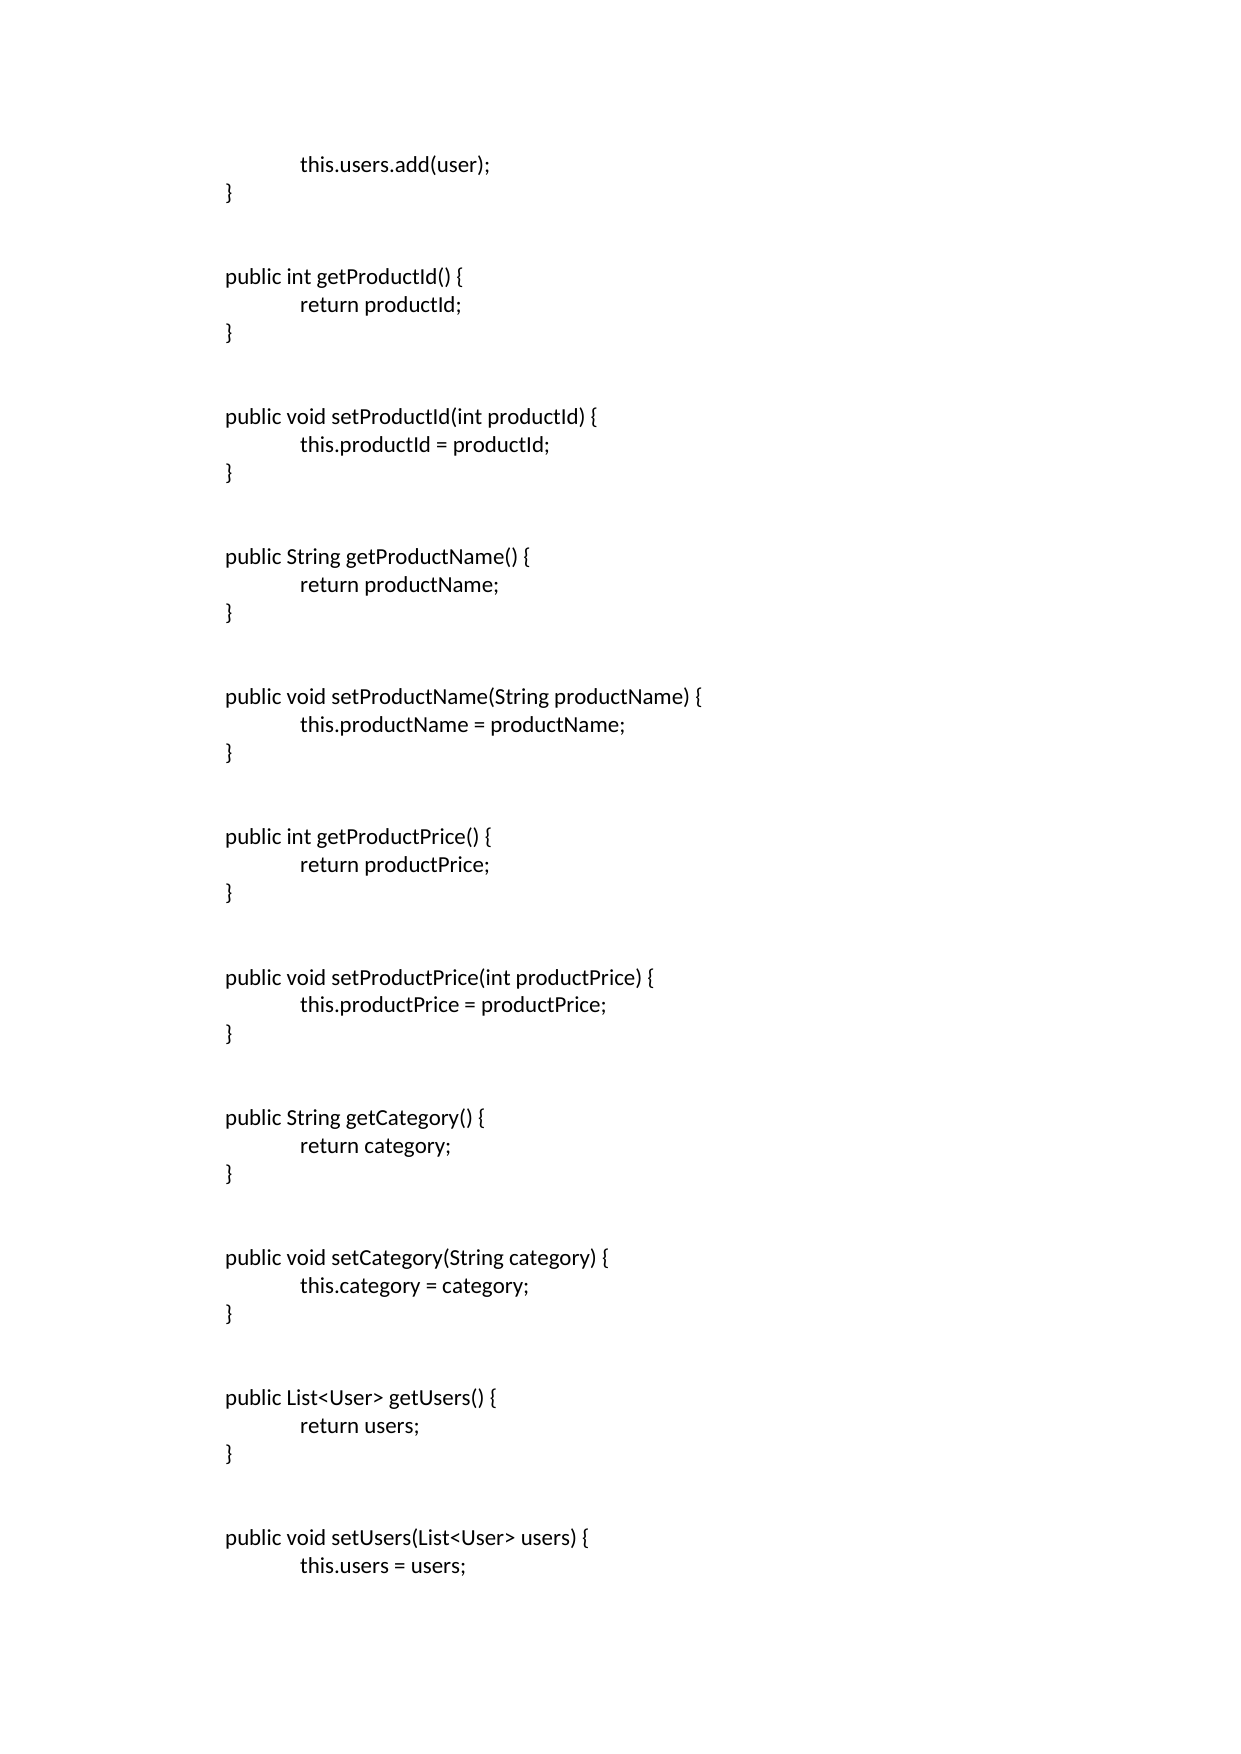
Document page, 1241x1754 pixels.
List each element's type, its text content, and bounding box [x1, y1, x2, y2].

text } [150, 1019, 1090, 1047]
text this.productPrice = productPrice; [150, 991, 1090, 1019]
text } [150, 178, 1090, 206]
text this.users.add(user); [150, 150, 1090, 178]
text return users; [150, 1411, 1090, 1439]
text public void setUsers(List<User> users) { [150, 1523, 1090, 1551]
text } [150, 878, 1090, 907]
text } [150, 1299, 1090, 1327]
text public void setProductPrice(int productPrice) { [150, 963, 1090, 991]
text return productId; [150, 290, 1090, 318]
text return productPrice; [150, 851, 1090, 878]
text public void setCategory(String category) { [150, 1243, 1090, 1271]
text } [150, 1439, 1090, 1467]
text public String getProductName() { [150, 542, 1090, 570]
text this.productName = productName; [150, 710, 1090, 738]
text public void setProductName(String productName) { [150, 682, 1090, 710]
text } [150, 458, 1090, 486]
text this.productId = productId; [150, 430, 1090, 458]
text } [150, 598, 1090, 626]
text public String getCategory() { [150, 1103, 1090, 1131]
text } [150, 318, 1090, 346]
text this.users = users; [150, 1551, 1090, 1579]
text public int getProductId() { [150, 262, 1090, 290]
text return productName; [150, 570, 1090, 598]
text public List<User> getUsers() { [150, 1383, 1090, 1411]
text public void setProductId(int productId) { [150, 402, 1090, 430]
text } [150, 738, 1090, 766]
text return category; [150, 1131, 1090, 1159]
text public int getProductPrice() { [150, 822, 1090, 851]
text this.category = category; [150, 1271, 1090, 1299]
text } [150, 1159, 1090, 1187]
